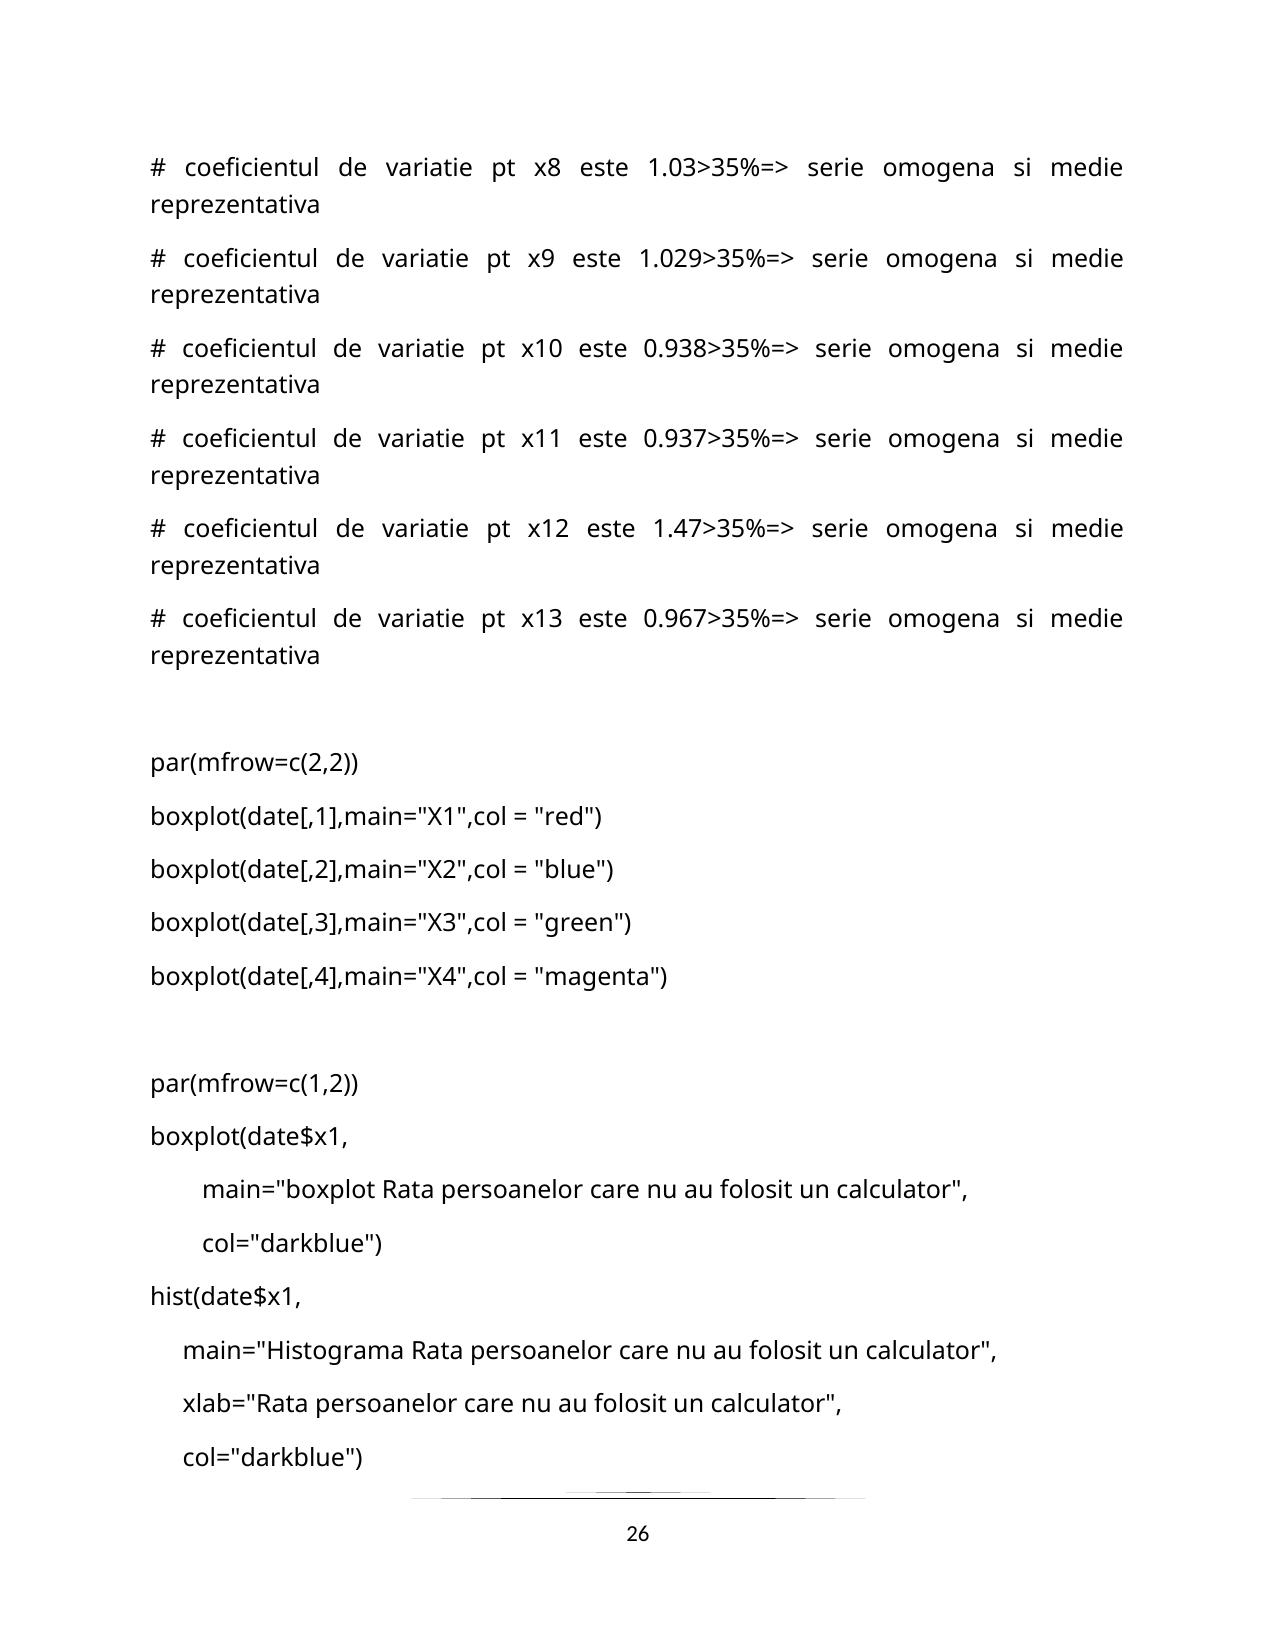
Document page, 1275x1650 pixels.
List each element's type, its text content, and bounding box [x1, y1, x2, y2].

text xlab="Rata persoanelor care nu au folosit un calculator", [150, 1386, 1125, 1420]
text boxplot(date[,3],main="X3",col = "green") [150, 905, 1125, 939]
text boxplot(date[,4],main="X4",col = "magenta") [150, 958, 1125, 992]
text main="Histograma Rata persoanelor care nu au folosit un calculator", [150, 1332, 1125, 1367]
text # coeficientul de variatie pt x9 este 1.029>35%=> serie omogena si medie reprezentativa [150, 240, 1125, 311]
text # coeficientul de variatie pt x12 este 1.47>35%=> serie omogena si medie reprezentativa [150, 511, 1125, 582]
text # coeficientul de variatie pt x13 este 0.967>35%=> serie omogena si medie reprezentativa [150, 601, 1125, 672]
text col="darkblue") [150, 1439, 1125, 1473]
text boxplot(date[,1],main="X1",col = "red") [150, 798, 1125, 832]
text par(mfrow=c(1,2)) [150, 1065, 1125, 1099]
text # coeficientul de variatie pt x11 este 0.937>35%=> serie omogena si medie reprezentativa [150, 421, 1125, 491]
text # coeficientul de variatie pt x10 este 0.938>35%=> serie omogena si medie reprezentativa [150, 330, 1125, 401]
text # coeficientul de variatie pt x8 este 1.03>35%=> serie omogena si medie reprezentativa [150, 150, 1125, 221]
text boxplot(date[,2],main="X2",col = "blue") [150, 852, 1125, 886]
text hist(date$x1, [150, 1279, 1125, 1313]
text boxplot(date$x1, [150, 1119, 1125, 1153]
text col="darkblue") [150, 1226, 1125, 1260]
text main="boxplot Rata persoanelor care nu au folosit un calculator", [150, 1172, 1125, 1206]
text par(mfrow=c(2,2)) [150, 745, 1125, 779]
